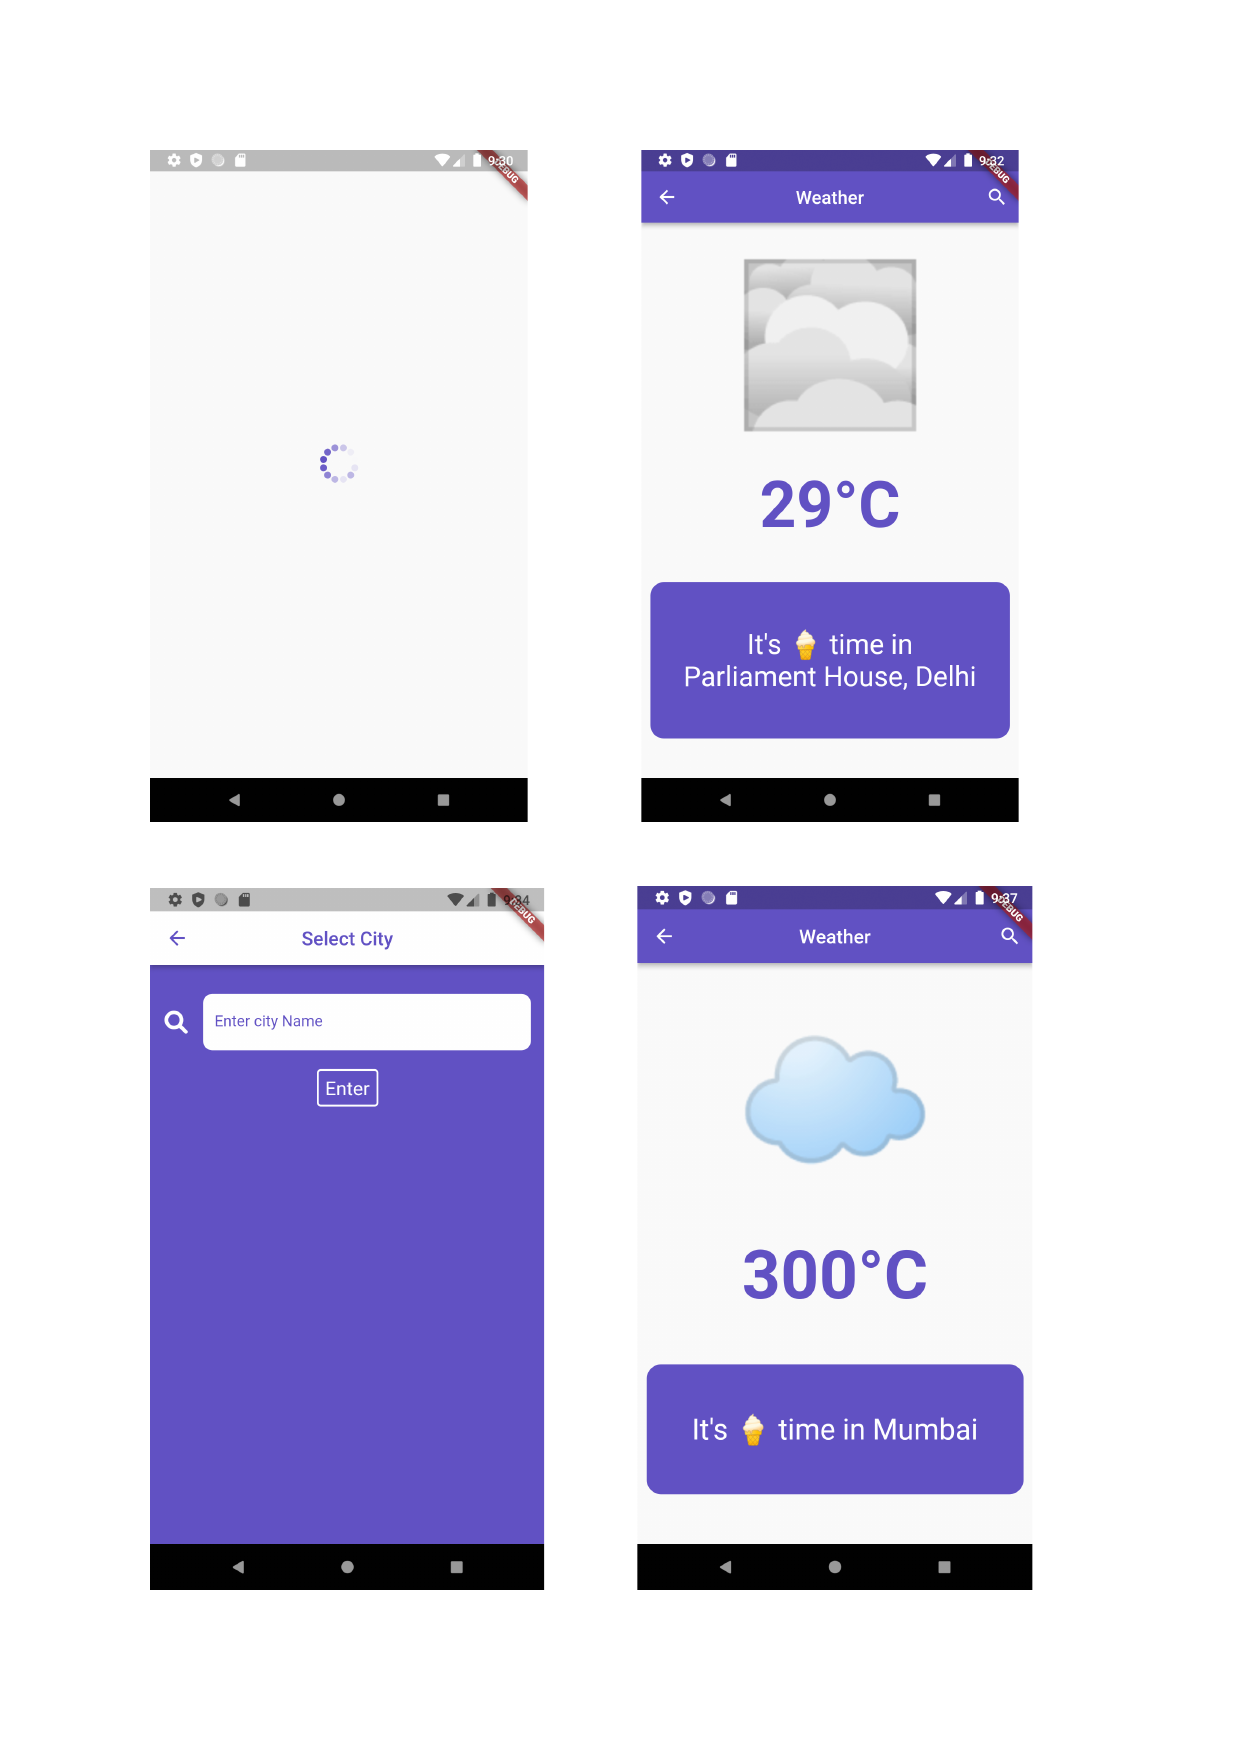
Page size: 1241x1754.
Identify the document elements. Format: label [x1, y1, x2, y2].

picture [637, 886, 1033, 1590]
picture [150, 888, 545, 1590]
picture [641, 150, 1019, 822]
picture [150, 150, 528, 822]
